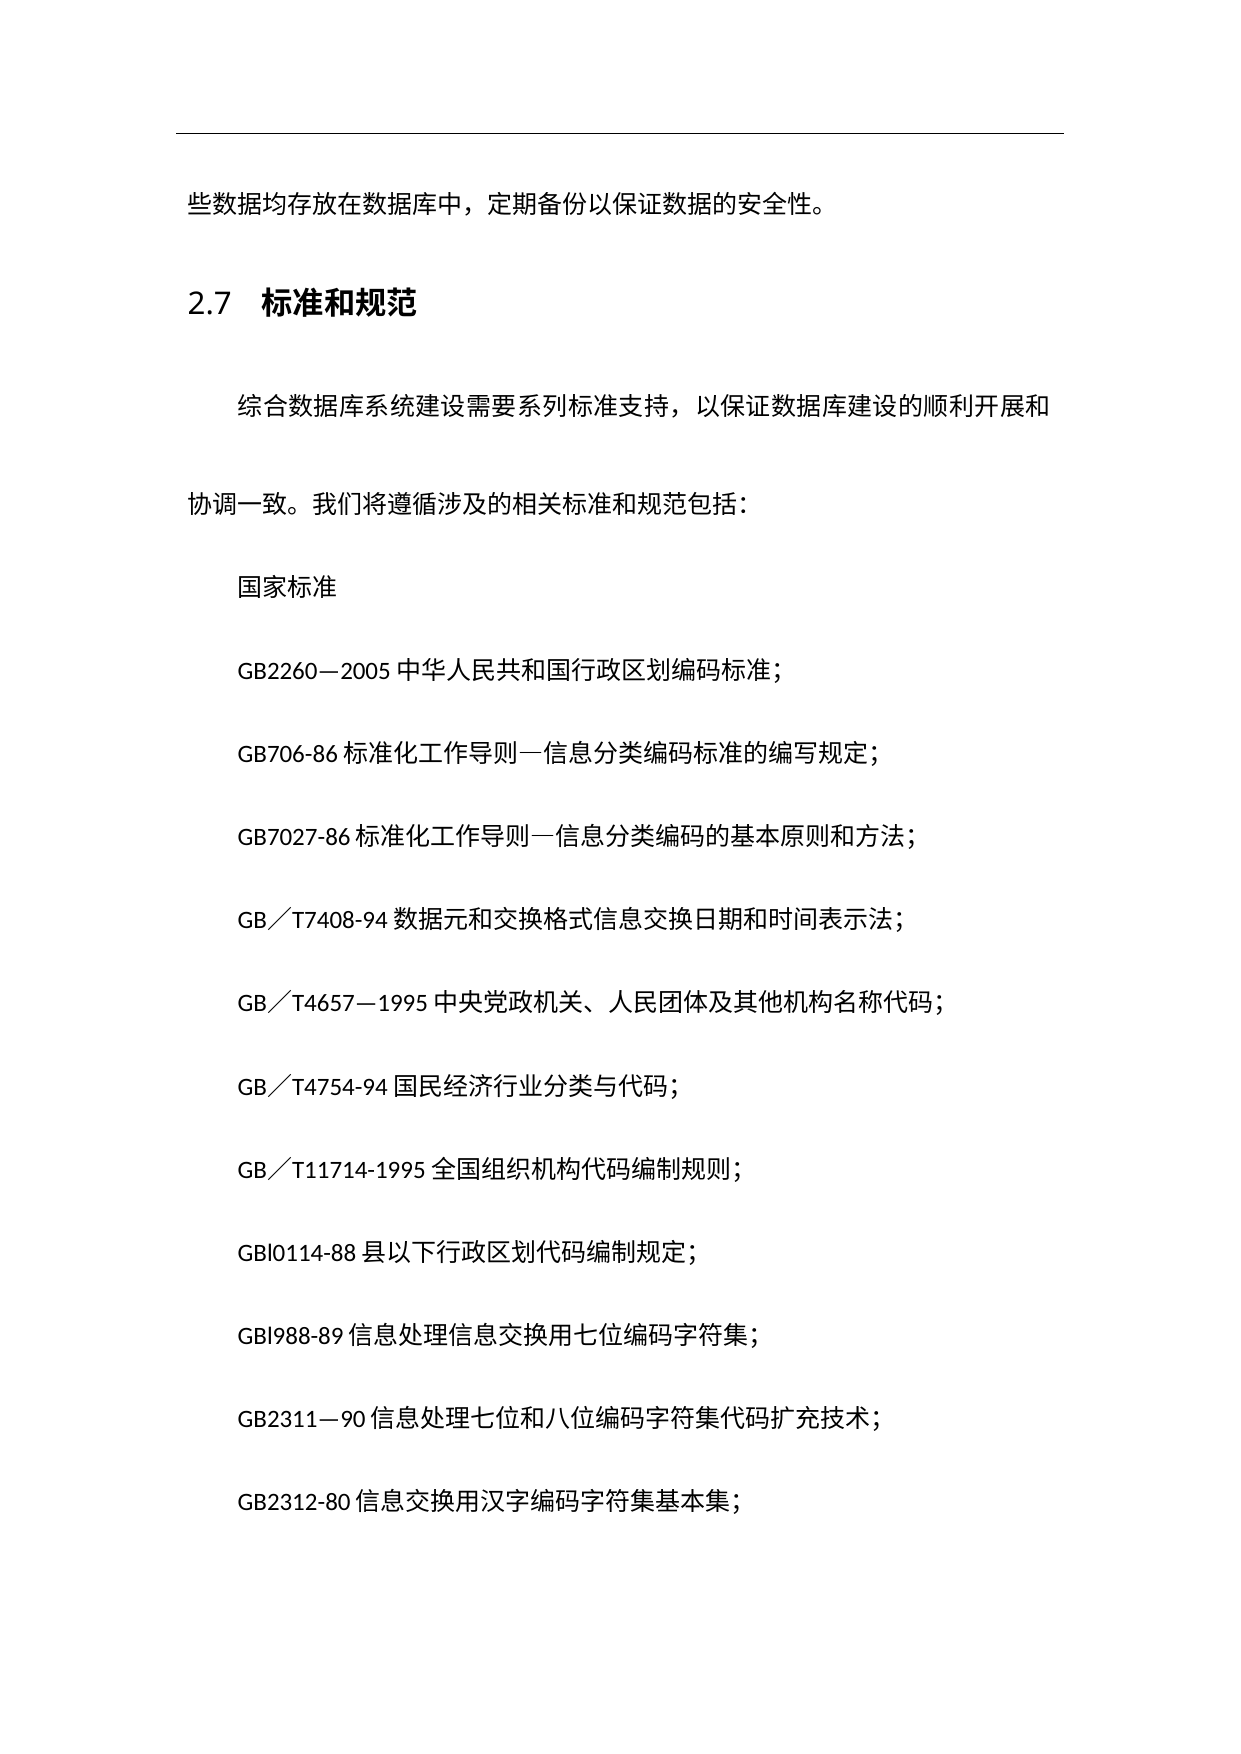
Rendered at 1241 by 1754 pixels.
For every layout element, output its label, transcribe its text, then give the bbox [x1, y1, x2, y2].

text GB／T11714-1995全国组织机构代码编制规则； [187, 1135, 1053, 1200]
text GBl0114-88县以下行政区划代码编制规定； [187, 1218, 1053, 1283]
text GB／T4754-94国民经济行业分类与代码； [187, 1052, 1053, 1117]
text GB／T4657—1995中央党政机关、人民团体及其他机构名称代码； [187, 968, 1053, 1033]
text GB2260—2005中华人民共和国行政区划编码标准； [187, 636, 1053, 701]
text GB706-86标准化工作导则—信息分类编码标准的编写规定； [187, 719, 1053, 784]
text GBl988-89信息处理信息交换用七位编码字符集； [187, 1301, 1053, 1366]
text 综合数据库系统建设需要系列标准支持，以保证数据库建设的顺利开展和协调一致。我们将遵循涉及的相关标准和规范包括： [187, 372, 1053, 535]
text GB2312-80信息交换用汉字编码字符集基本集； [187, 1467, 1053, 1532]
text 国家标准 [187, 553, 1053, 618]
text GB7027-86标准化工作导则—信息分类编码的基本原则和方法； [187, 802, 1053, 867]
text GB／T7408-94数据元和交换格式信息交换日期和时间表示法； [187, 885, 1053, 950]
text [187, 170, 1053, 235]
subtitle 标准和规范 [187, 270, 1053, 335]
text GB2311—90信息处理七位和八位编码字符集代码扩充技术； [187, 1384, 1053, 1449]
